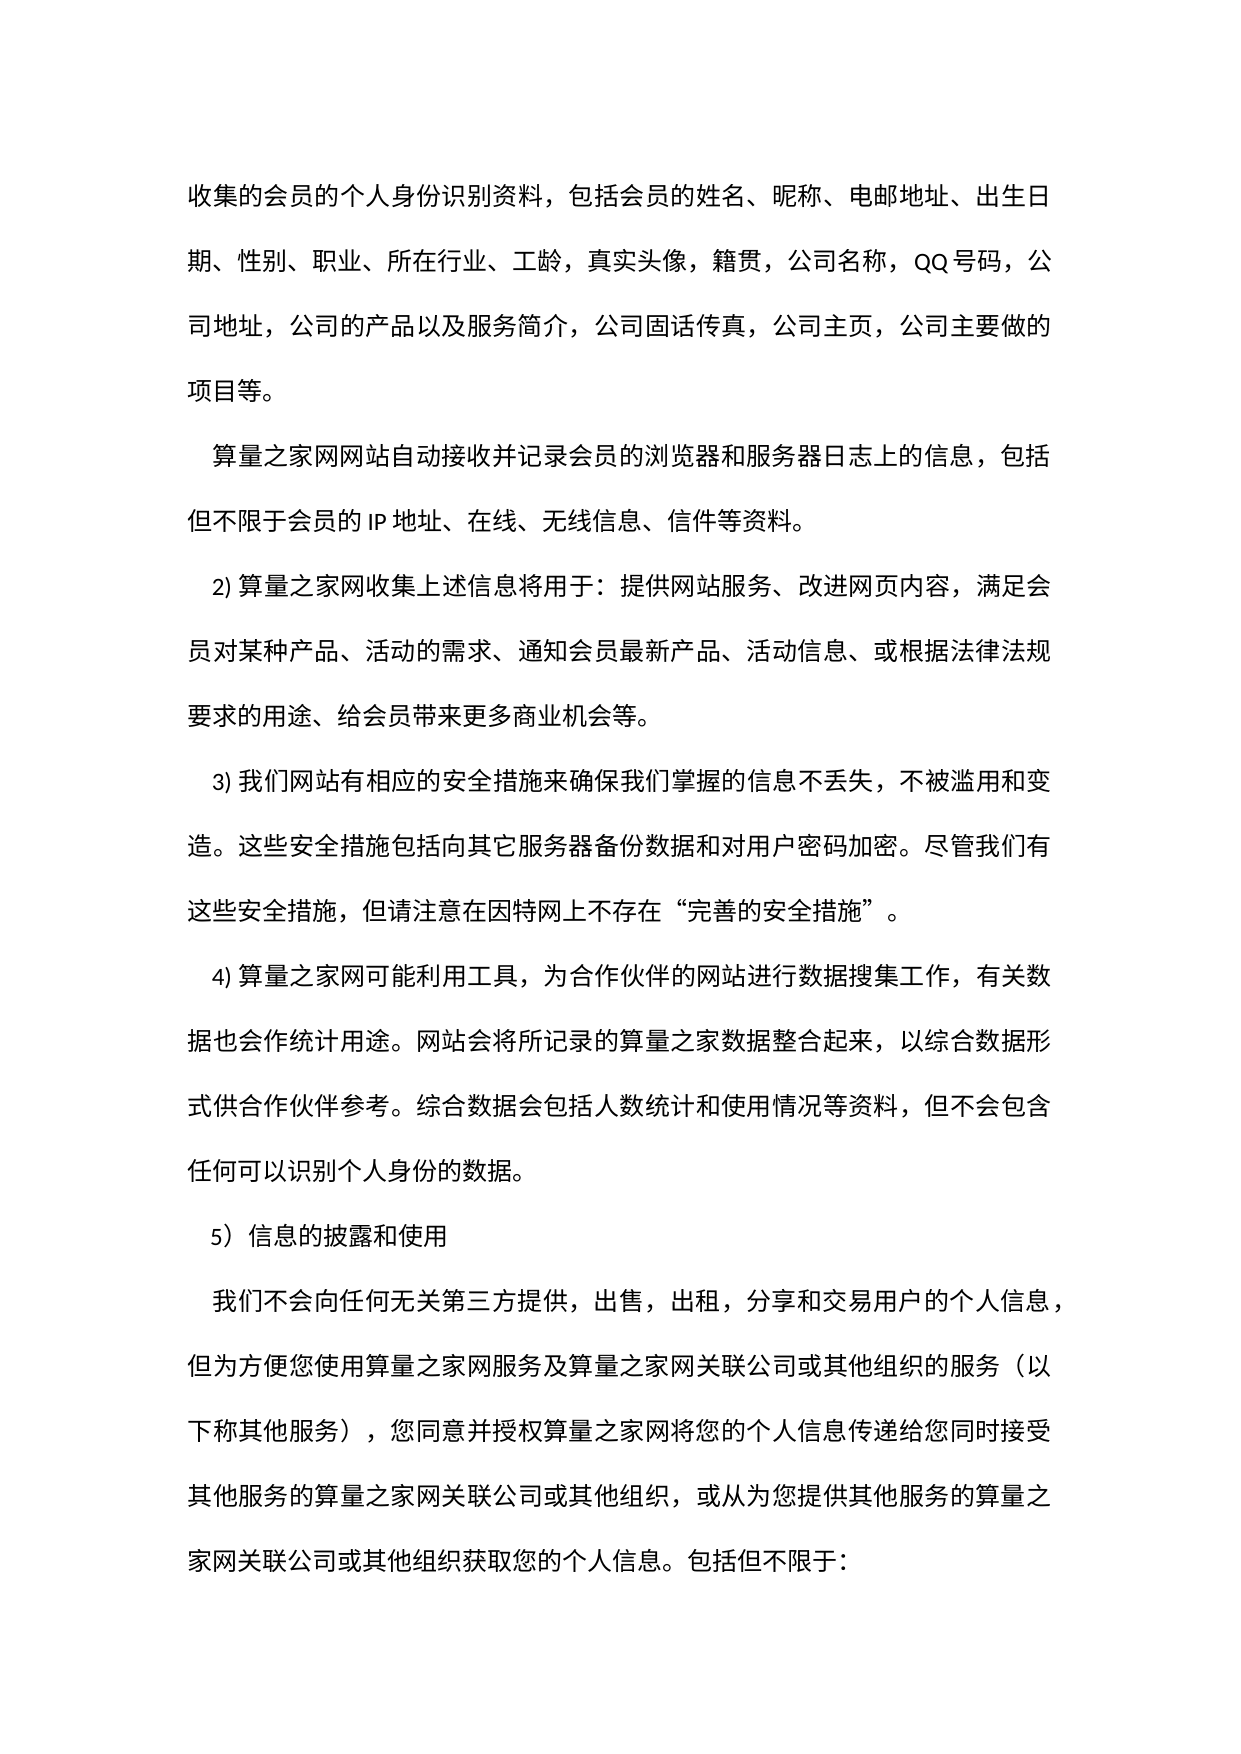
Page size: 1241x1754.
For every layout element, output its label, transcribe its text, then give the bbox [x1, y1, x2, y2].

text 4) 算量之家网可能利用工具，为合作伙伴的网站进行数据搜集工作，有关数据也会作统计用途。网站会将所记录的算量之家数据整合起来，以综合数据形式供合作伙伴参考。综合数据会包括人数统计和使用情况等资料，但不会包含任何可以识别个人身份的数据。 [187, 942, 1053, 1202]
text 我们不会向任何无关第三方提供，出售，出租，分享和交易用户的个人信息，但为方便您使用算量之家网服务及算量之家网关联公司或其他组织的服务（以下称其他服务），您同意并授权算量之家网将您的个人信息传递给您同时接受其他服务的算量之家网关联公司或其他组织，或从为您提供其他服务的算量之家网关联公司或其他组织获取您的个人信息。包括但不限于： [187, 1267, 1053, 1592]
text 算量之家网网站自动接收并记录会员的浏览器和服务器日志上的信息，包括但不限于会员的IP 地址、在线、无线信息、信件等资料。 [187, 422, 1053, 552]
text 2) 算量之家网收集上述信息将用于：提供网站服务、改进网页内容，满足会员对某种产品、活动的需求、通知会员最新产品、活动信息、或根据法律法规要求的用途、给会员带来更多商业机会等。 [187, 552, 1053, 747]
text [187, 162, 1053, 422]
text 3) 我们网站有相应的安全措施来确保我们掌握的信息不丢失，不被滥用和变造。这些安全措施包括向其它服务器备份数据和对用户密码加密。尽管我们有这些安全措施，但请注意在因特网上不存在“完善的安全措施”。 [187, 747, 1053, 942]
text 5）信息的披露和使用 [187, 1202, 1053, 1267]
